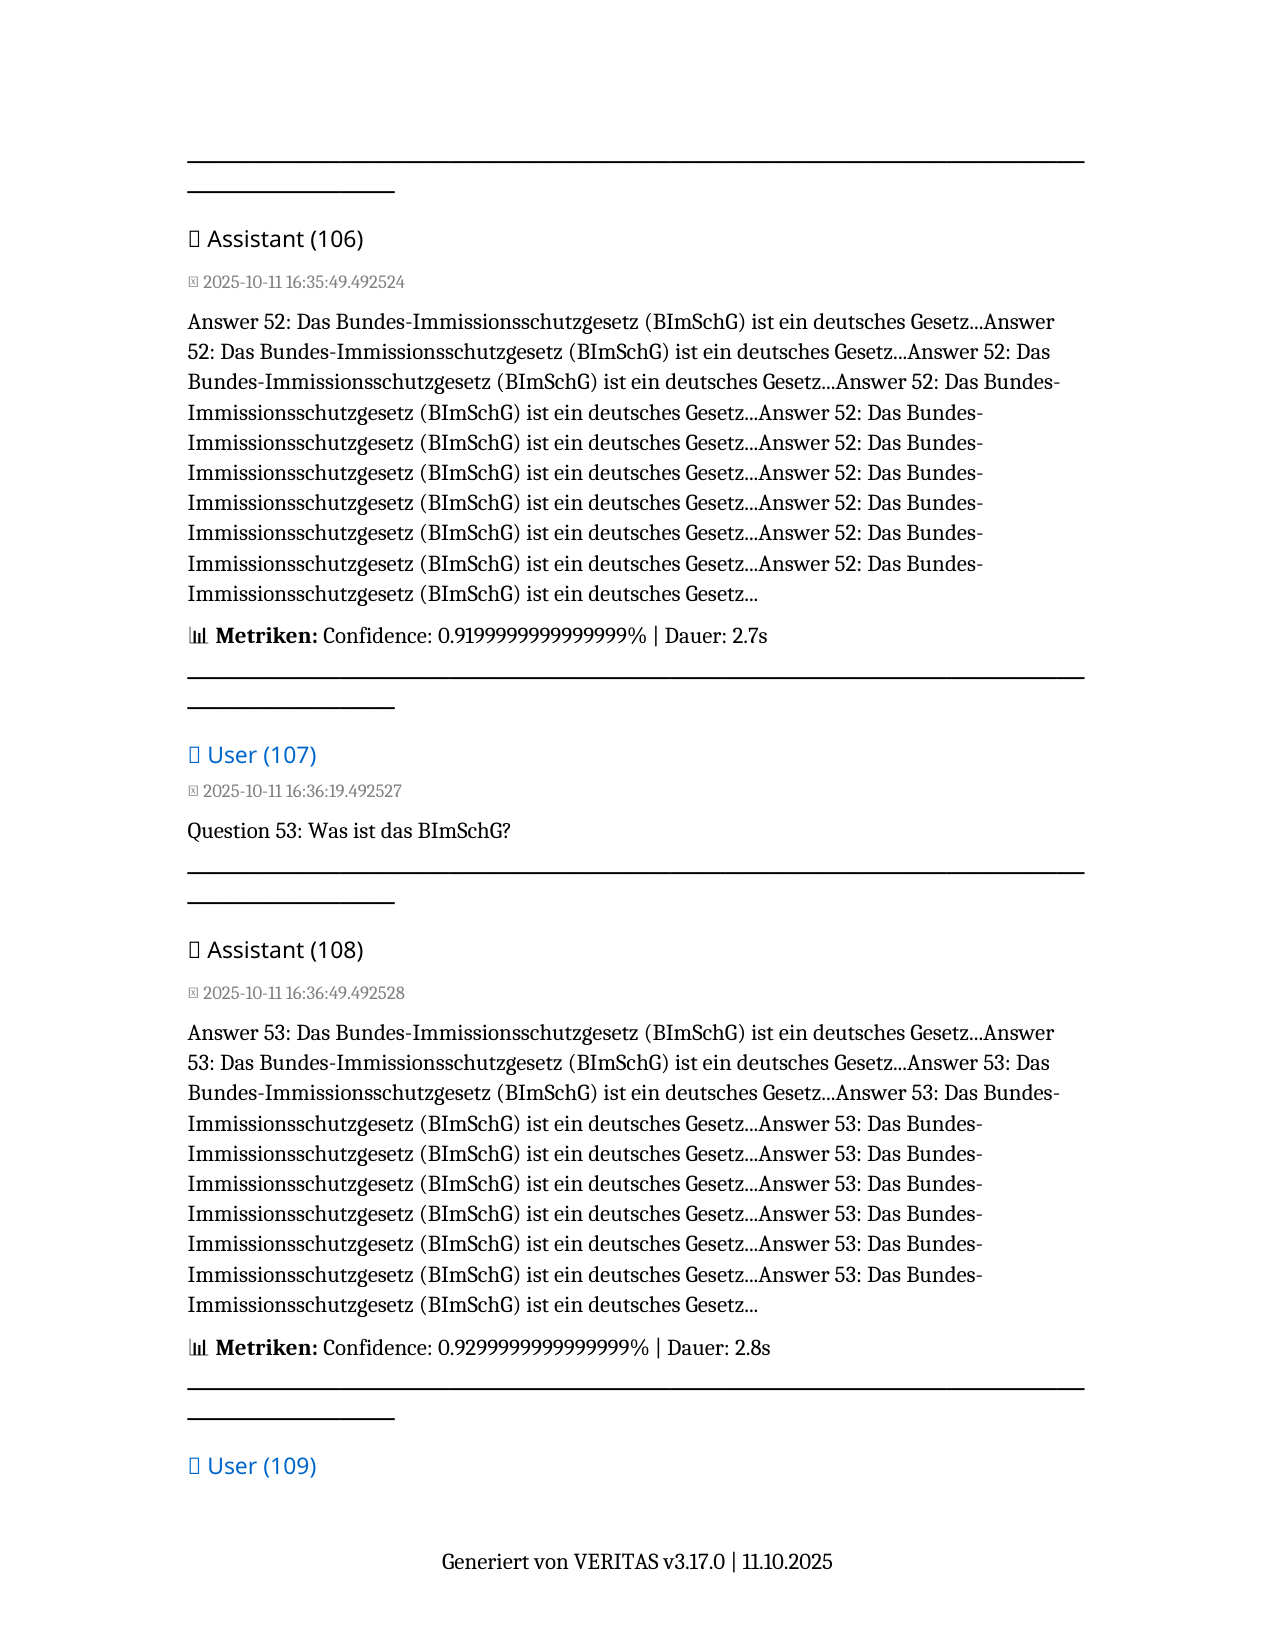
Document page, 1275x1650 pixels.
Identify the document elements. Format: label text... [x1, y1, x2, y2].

text Question 53: Was ist das BImSchG? [187, 818, 1087, 845]
text 🙋 User (109) [187, 1450, 1087, 1481]
text Answer 53: Das Bundes-Immissionsschutzgesetz (BImSchG) ist ein deutsches Gesetz...Answer 53: Das Bundes-Immissionsschutzgesetz (BImSchG) ist ein deutsches Gesetz...Answer 53: Das Bundes-Immissionsschutzgesetz (BImSchG) ist ein deutsches Gesetz...Answer 53: Das Bundes-Immissionsschutzgesetz (BImSchG) ist ein deutsches Gesetz...Answer 53: Das Bundes-Immissionsschutzgesetz (BImSchG) ist ein deutsches Gesetz...Answer 53: Das Bundes-Immissionsschutzgesetz (BImSchG) ist ein deutsches Gesetz...Answer 53: Das Bundes-Immissionsschutzgesetz (BImSchG) ist ein deutsches Gesetz...Answer 53: Das Bundes-Immissionsschutzgesetz (BImSchG) ist ein deutsches Gesetz...Answer 53: Das Bundes-Immissionsschutzgesetz (BImSchG) ist ein deutsches Gesetz...Answer 53: Das Bundes-Immissionsschutzgesetz (BImSchG) ist ein deutsches Gesetz... [187, 1020, 1087, 1318]
text ⏰ 2025-10-11 16:36:49.492528 [187, 982, 1087, 1004]
text 📊 Metriken: Confidence: 0.9299999999999999% | Dauer: 2.8s [187, 1334, 1087, 1361]
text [187, 1377, 1087, 1433]
text 🙋 User (107) [187, 739, 1087, 770]
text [187, 150, 1087, 207]
text 🤖 Assistant (106) [187, 223, 1087, 254]
text Answer 52: Das Bundes-Immissionsschutzgesetz (BImSchG) ist ein deutsches Gesetz...Answer 52: Das Bundes-Immissionsschutzgesetz (BImSchG) ist ein deutsches Gesetz...Answer 52: Das Bundes-Immissionsschutzgesetz (BImSchG) ist ein deutsches Gesetz...Answer 52: Das Bundes-Immissionsschutzgesetz (BImSchG) ist ein deutsches Gesetz...Answer 52: Das Bundes-Immissionsschutzgesetz (BImSchG) ist ein deutsches Gesetz...Answer 52: Das Bundes-Immissionsschutzgesetz (BImSchG) ist ein deutsches Gesetz...Answer 52: Das Bundes-Immissionsschutzgesetz (BImSchG) ist ein deutsches Gesetz...Answer 52: Das Bundes-Immissionsschutzgesetz (BImSchG) ist ein deutsches Gesetz...Answer 52: Das Bundes-Immissionsschutzgesetz (BImSchG) ist ein deutsches Gesetz...Answer 52: Das Bundes-Immissionsschutzgesetz (BImSchG) ist ein deutsches Gesetz... [187, 309, 1087, 607]
text ──────────────────────────────────────────────────────────────────────────────── [187, 861, 1087, 918]
text ──────────────────────────────────────────────────────────────────────────────── [187, 666, 1087, 722]
text 📊 Metriken: Confidence: 0.9199999999999999% | Dauer: 2.7s [187, 623, 1087, 649]
text ⏰ 2025-10-11 16:36:19.492527 [187, 781, 1087, 803]
text ⏰ 2025-10-11 16:35:49.492524 [187, 271, 1087, 293]
text 🤖 Assistant (108) [187, 934, 1087, 965]
